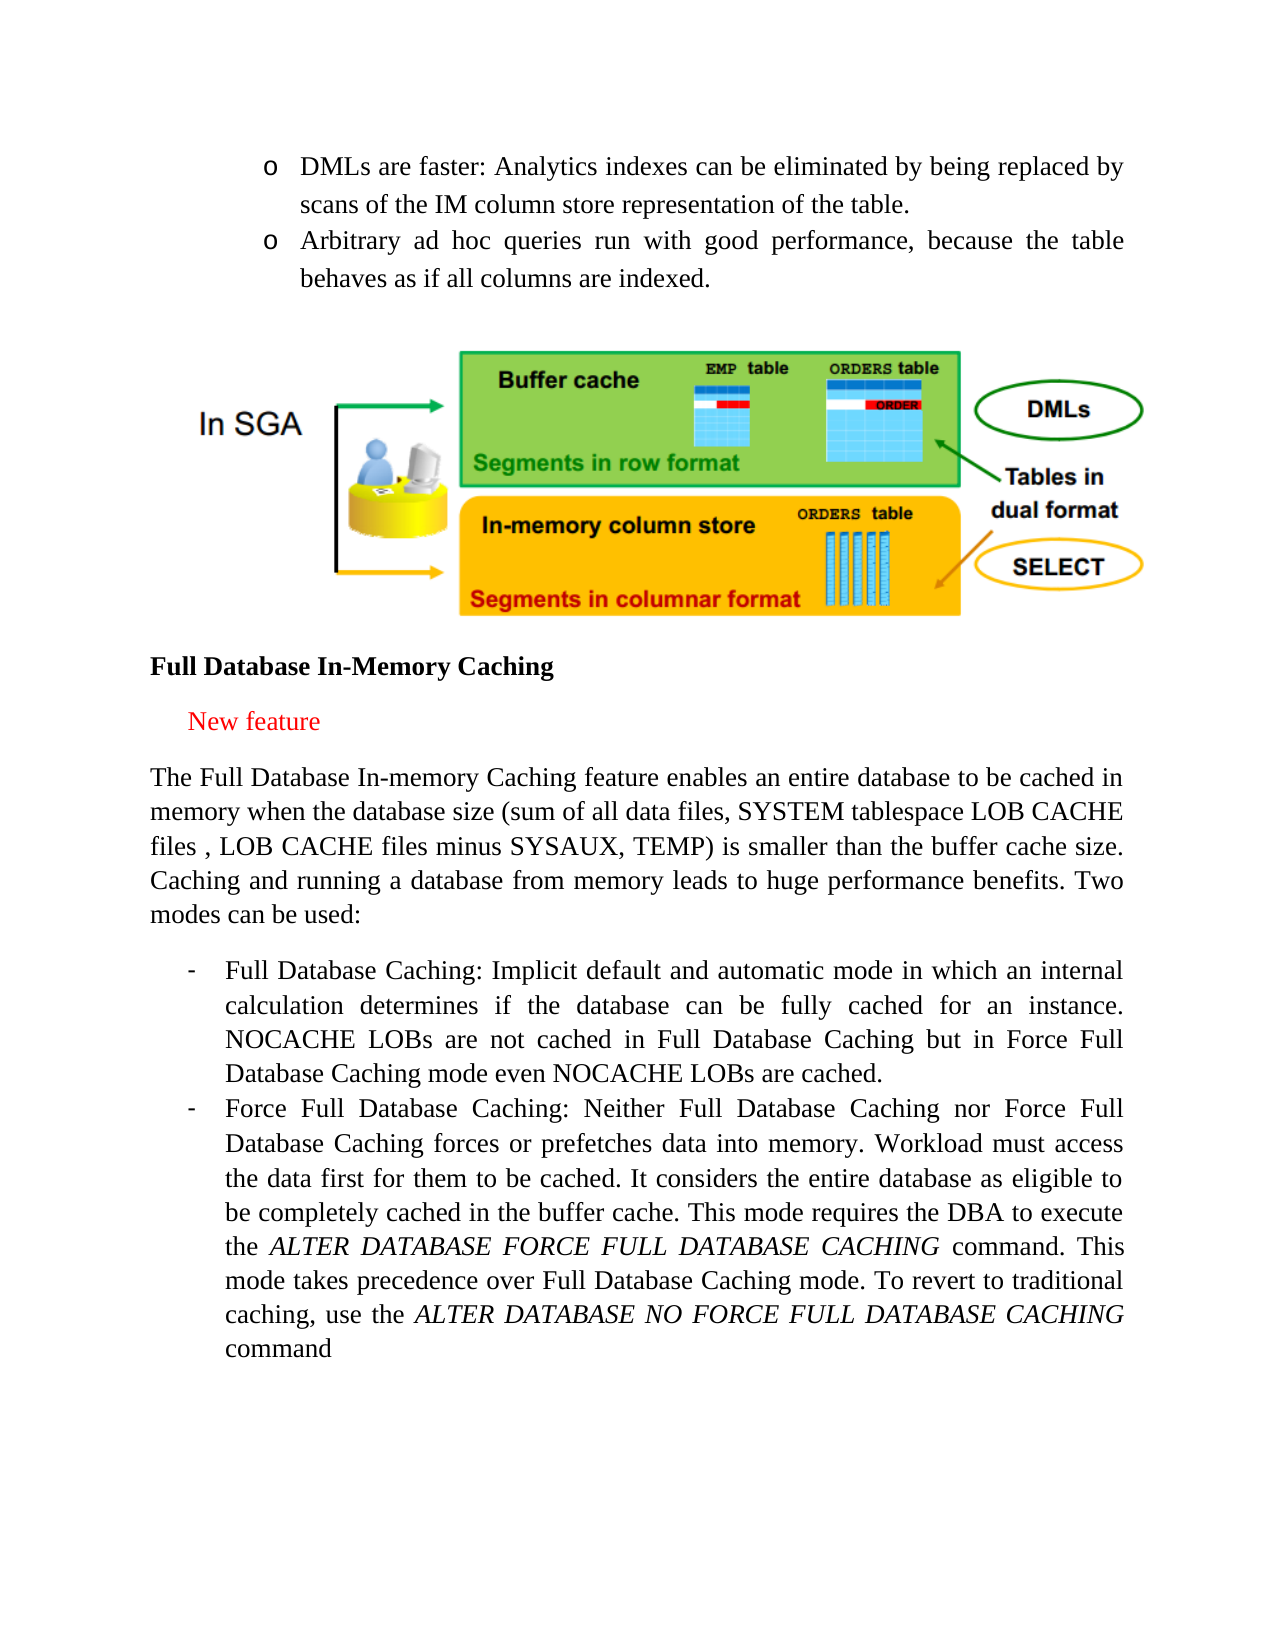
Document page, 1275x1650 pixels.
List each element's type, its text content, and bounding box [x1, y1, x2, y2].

list Arbitrary ad hoc queries run with good performance, because the table behaves as if all columns are indexed. [262, 224, 1125, 293]
text Full Database In-Memory Caching [150, 650, 1125, 681]
text The Full Database In-memory Caching feature enables an entire database to be cached in memory when the database size (sum of all data files, SYSTEM tablespace LOB CACHE files , LOB CACHE files minus SYSAUX, TEMP) is smaller than the buffer cache size. Caching and running a database from memory leads to huge performance benefits. Two modes can be used: [150, 761, 1125, 929]
list Force Full Database Caching: Neither Full Database Caching nor Force Full Database Caching forces or prefetches data into memory. Workload must access the data first for them to be cached. It considers the entire database as eligible to be completely cached in the buffer cache. This mode requires the DBA to execute the ALTER DATABASE FORCE FULL DATABASE CACHING command. This mode takes precedence over Full Database Caching mode. To revert to traditional caching, use the ALTER DATABASE NO FORCE FULL DATABASE CACHING command [187, 1091, 1125, 1364]
text New feature [150, 705, 1125, 736]
picture [187, 318, 1163, 625]
list Full Database Caching: Implicit default and automatic mode in which an internal calculation determines if the database can be fully cached for an instance. NOCACHE LOBs are not cached in Full Database Caching but in Force Full Database Caching mode even NOCACHE LOBs are cached. [187, 953, 1125, 1088]
list DMLs are faster: Analytics indexes can be eliminated by being replaced by scans of the IM column store representation of the table. [262, 150, 1125, 219]
